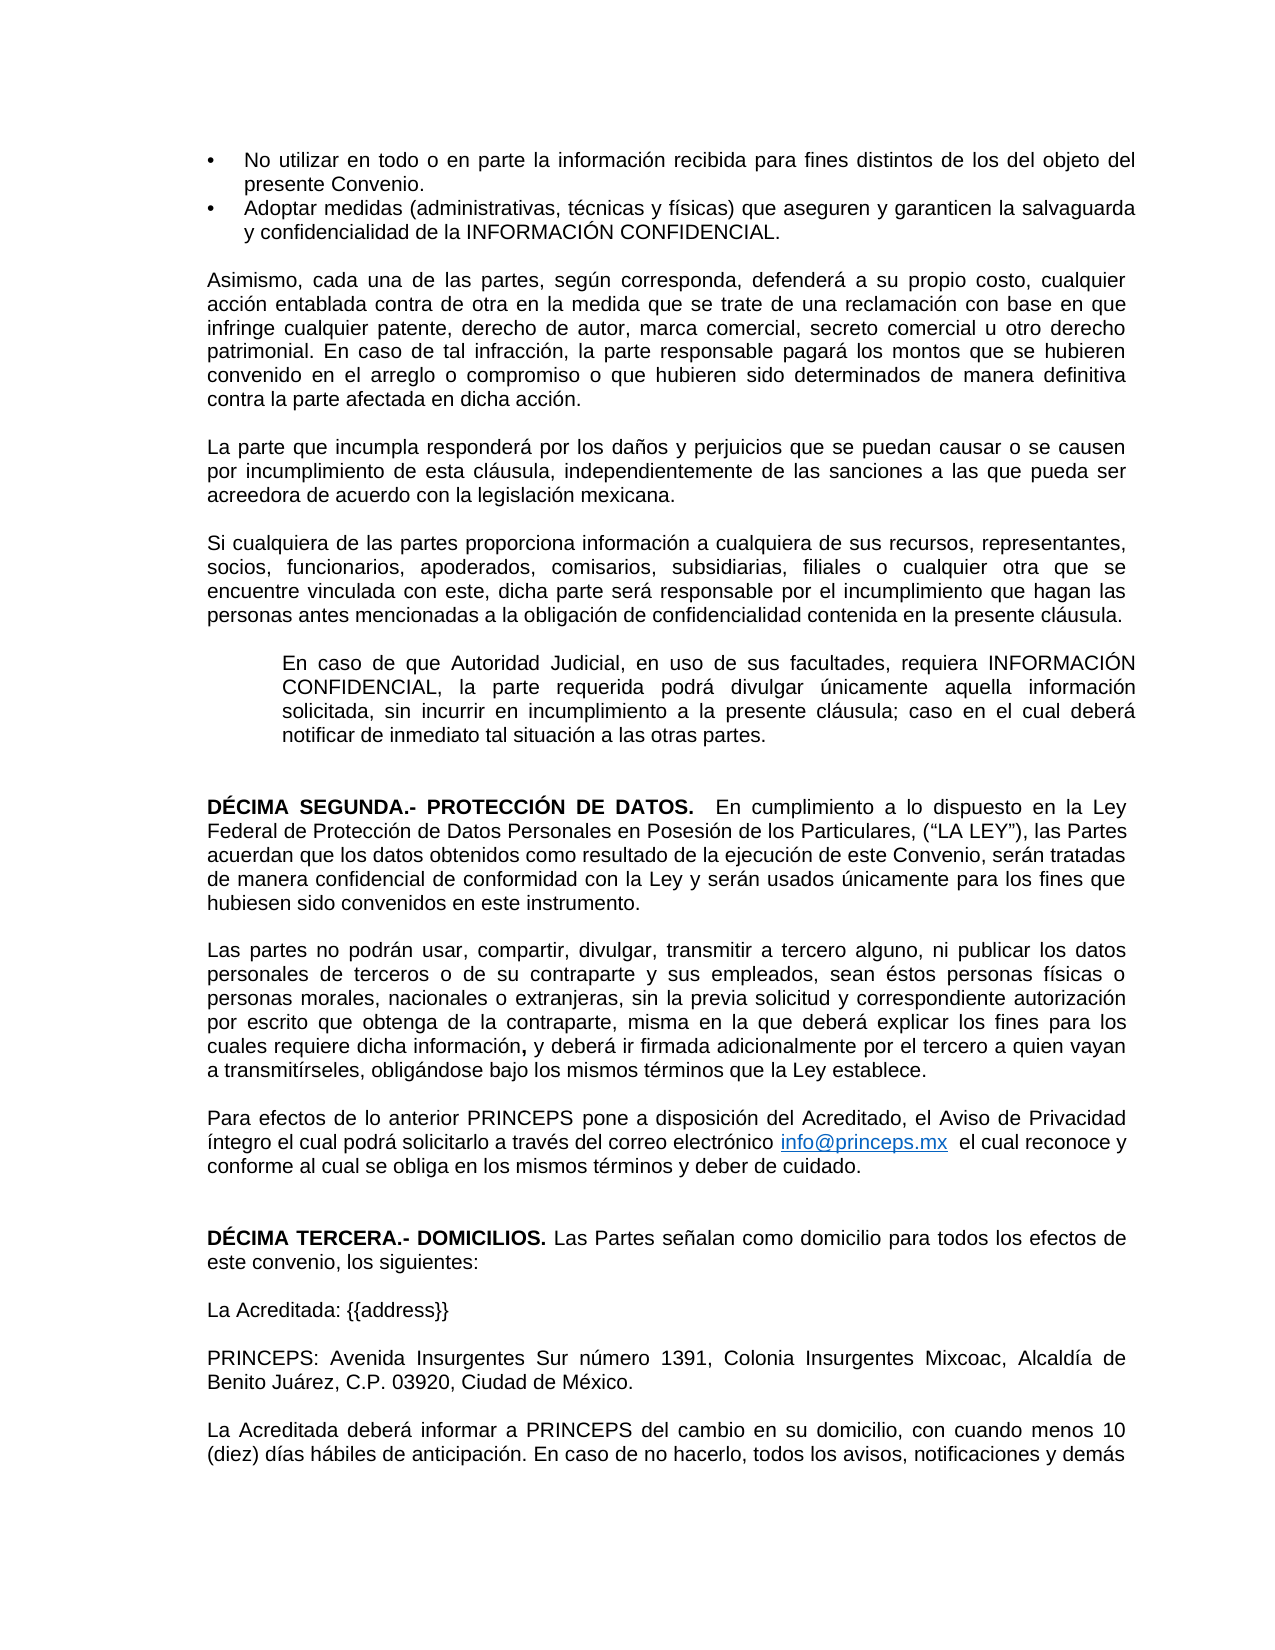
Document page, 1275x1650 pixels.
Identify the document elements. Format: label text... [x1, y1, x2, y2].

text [207, 1417, 1127, 1465]
text Si cualquiera de las partes proporciona información a cualquiera de sus recursos, representantes, socios, funcionarios, apoderados, comisarios, subsidiarias, filiales o cualquier otra que se encuentre vinculada con este, dicha parte será responsable por el incumplimiento que hagan las personas antes mencionadas a la obligación de confidencialidad contenida en la presente cláusula. [207, 531, 1127, 627]
list Adoptar medidas (administrativas, técnicas y físicas) que aseguren y garanticen la salvaguarda y confidencialidad de la INFORMACIÓN CONFIDENCIAL. [207, 196, 1137, 243]
text La parte que incumpla responderá por los daños y perjuicios que se puedan causar o se causen por incumplimiento de esta cláusula, independientemente de las sanciones a las que pueda ser acreedora de acuerdo con la legislación mexicana. [207, 435, 1127, 507]
text Asimismo, cada una de las partes, según corresponda, defenderá a su propio costo, cualquier acción entablada contra de otra en la medida que se trate de una reclamación con base en que infringe cualquier patente, derecho de autor, marca comercial, secreto comercial u otro derecho patrimonial. En caso de tal infracción, la parte responsable pagará los montos que se hubieren convenido en el arreglo o compromiso o que hubieren sido determinados de manera definitiva contra la parte afectada en dicha acción. [207, 267, 1127, 411]
text DÉCIMA SEGUNDA.- PROTECCIÓN DE DATOS. En cumplimiento a lo dispuesto en la Ley Federal de Protección de Datos Personales en Posesión de los Particulares, (“LA LEY”), las Partes acuerdan que los datos obtenidos como resultado de la ejecución de este Convenio, serán tratadas de manera confidencial de conformidad con la Ley y serán usados únicamente para los fines que hubiesen sido convenidos en este instrumento. [207, 794, 1127, 914]
text La Acreditada: {{address}} [207, 1298, 1127, 1322]
text DÉCIMA TERCERA.- DOMICILIOS. Las Partes señalan como domicilio para todos los efectos de este convenio, los siguientes: [207, 1226, 1127, 1274]
text Las partes no podrán usar, compartir, divulgar, transmitir a tercero alguno, ni publicar los datos personales de terceros o de su contraparte y sus empleados, sean éstos personas físicas o personas morales, nacionales o extranjeras, sin la previa solicitud y correspondiente autorización por escrito que obtenga de la contraparte, misma en la que deberá explicar los fines para los cuales requiere dicha información, y deberá ir firmada adicionalmente por el tercero a quien vayan a transmitírseles, obligándose bajo los mismos términos que la Ley establece. [207, 938, 1127, 1082]
list No utilizar en todo o en parte la información recibida para fines distintos de los del objeto del presente Convenio. [207, 148, 1137, 196]
text En caso de que Autoridad Judicial, en uso de sus facultades, requiera INFORMACIÓN CONFIDENCIAL, la parte requerida podrá divulgar únicamente aquella información solicitada, sin incurrir en incumplimiento a la presente cláusula; caso en el cual deberá notificar de inmediato tal situación a las otras partes. [282, 651, 1137, 747]
text PRINCEPS: Avenida Insurgentes Sur número 1391, Colonia Insurgentes Mixcoac, Alcaldía de Benito Juárez, C.P. 03920, Ciudad de México. [207, 1346, 1127, 1393]
text Para efectos de lo anterior PRINCEPS pone a disposición del Acreditado, el Aviso de Privacidad íntegro el cual podrá solicitarlo a través del correo electrónico info@princeps.mx el cual reconoce y conforme al cual se obliga en los mismos términos y deber de cuidado. [207, 1106, 1127, 1178]
